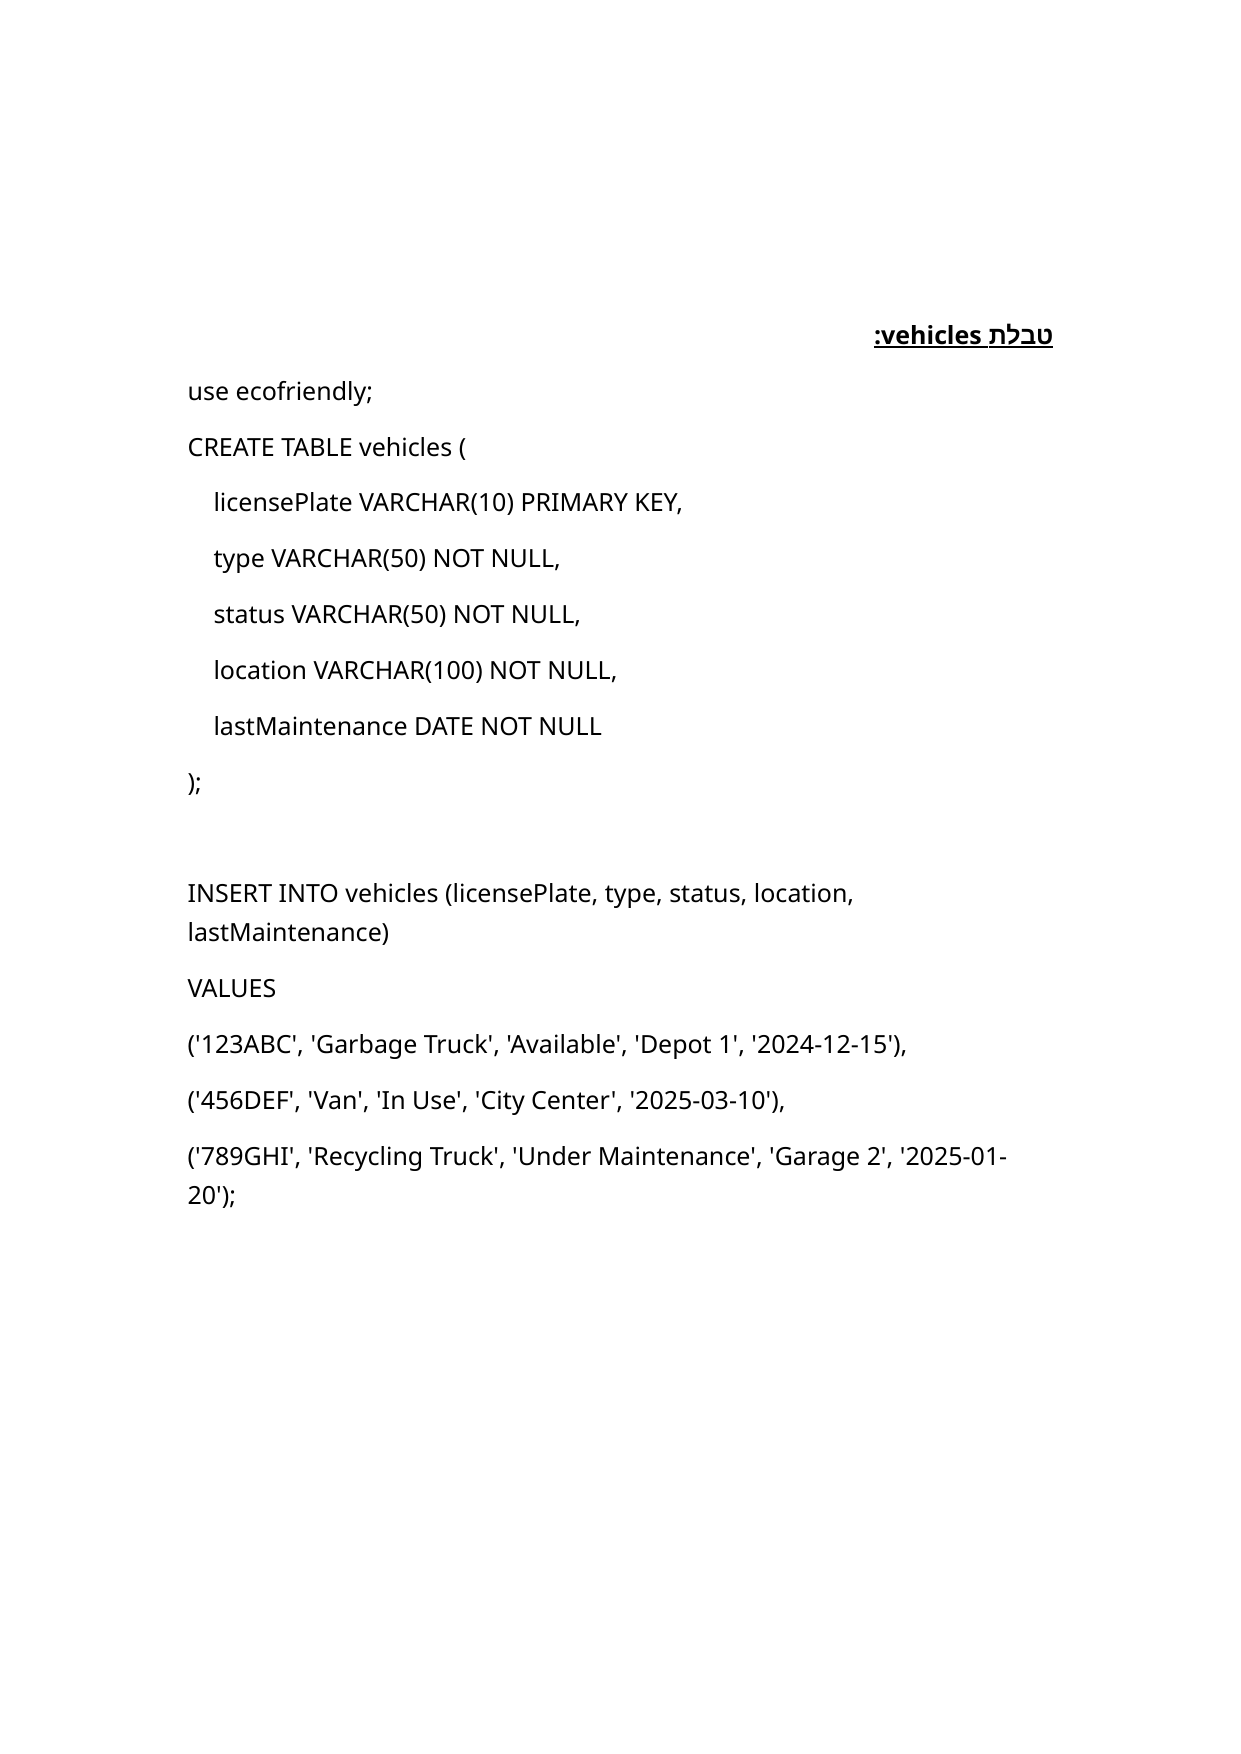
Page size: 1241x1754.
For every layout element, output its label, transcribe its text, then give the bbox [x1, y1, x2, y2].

text ('789GHI', 'Recycling Truck', 'Under Maintenance', 'Garage 2', '2025-01-20'); [187, 1138, 1053, 1212]
text VALUES [187, 971, 1053, 1005]
text use ecofriendly; [187, 373, 1053, 407]
text licensePlate VARCHAR(10) PRIMARY KEY, [187, 485, 1053, 519]
text CREATE TABLE vehicles ( [187, 429, 1053, 463]
text type VARCHAR(50) NOT NULL, [187, 541, 1053, 575]
text lastMaintenance DATE NOT NULL [187, 708, 1053, 742]
text location VARCHAR(100) NOT NULL, [187, 652, 1053, 687]
text ('123ABC', 'Garbage Truck', 'Available', 'Depot 1', '2024-12-15'), [187, 1027, 1053, 1061]
text status VARCHAR(50) NOT NULL, [187, 597, 1053, 631]
text :vehicles טבלת [187, 317, 1053, 352]
text ); [187, 764, 1053, 798]
text ('456DEF', 'Van', 'In Use', 'City Center', '2025-03-10'), [187, 1082, 1053, 1117]
text INSERT INTO vehicles (licensePlate, type, status, location, lastMaintenance) [187, 876, 1053, 949]
